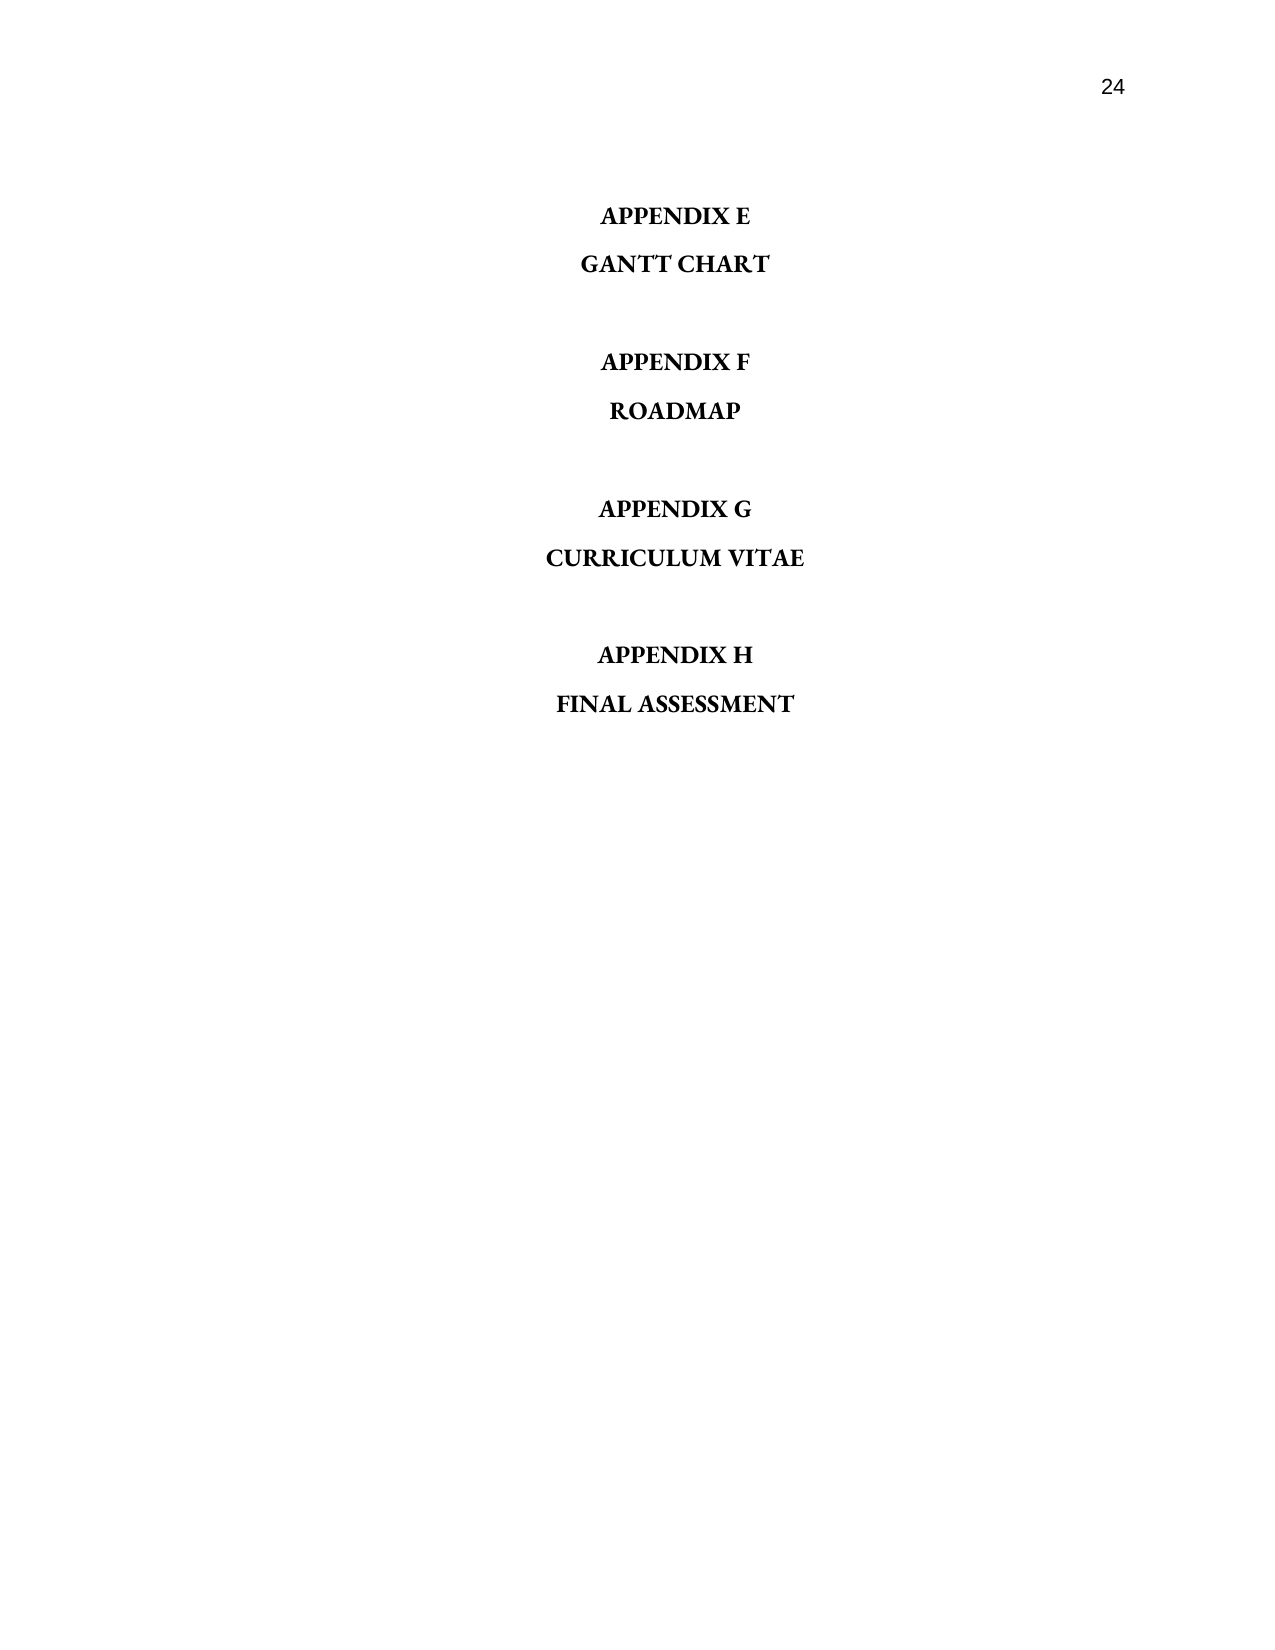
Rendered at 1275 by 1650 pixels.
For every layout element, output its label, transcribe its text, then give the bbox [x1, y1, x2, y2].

text FINAL ASSESSMENT [225, 687, 1125, 720]
text GANTT CHART [225, 248, 1125, 280]
text APPENDIX G [225, 492, 1125, 524]
text CURRICULUM VITAE [225, 541, 1125, 573]
text APPENDIX H [225, 638, 1125, 671]
text APPENDIX E [225, 199, 1125, 231]
text APPENDIX F [225, 345, 1125, 378]
text ROADMAP [225, 394, 1125, 427]
